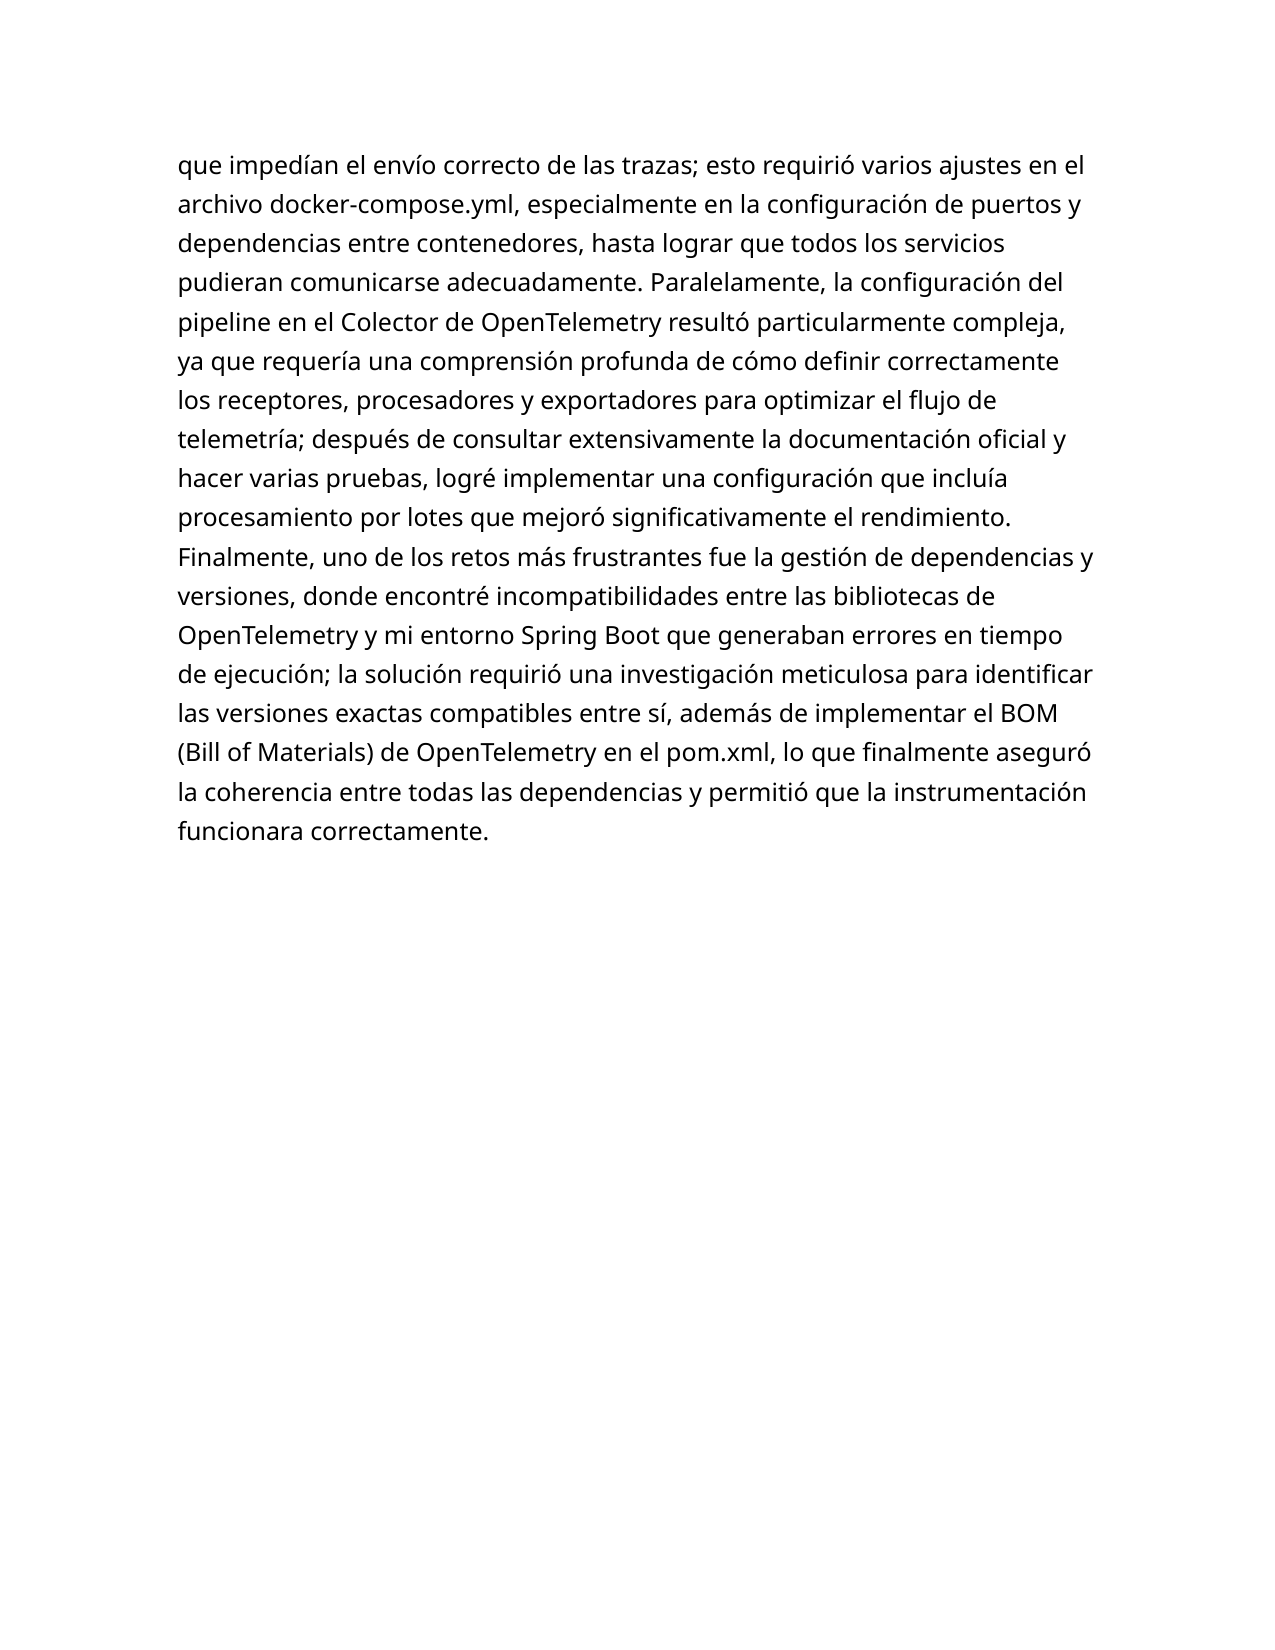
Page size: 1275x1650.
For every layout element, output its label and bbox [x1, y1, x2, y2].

text [177, 148, 1098, 847]
